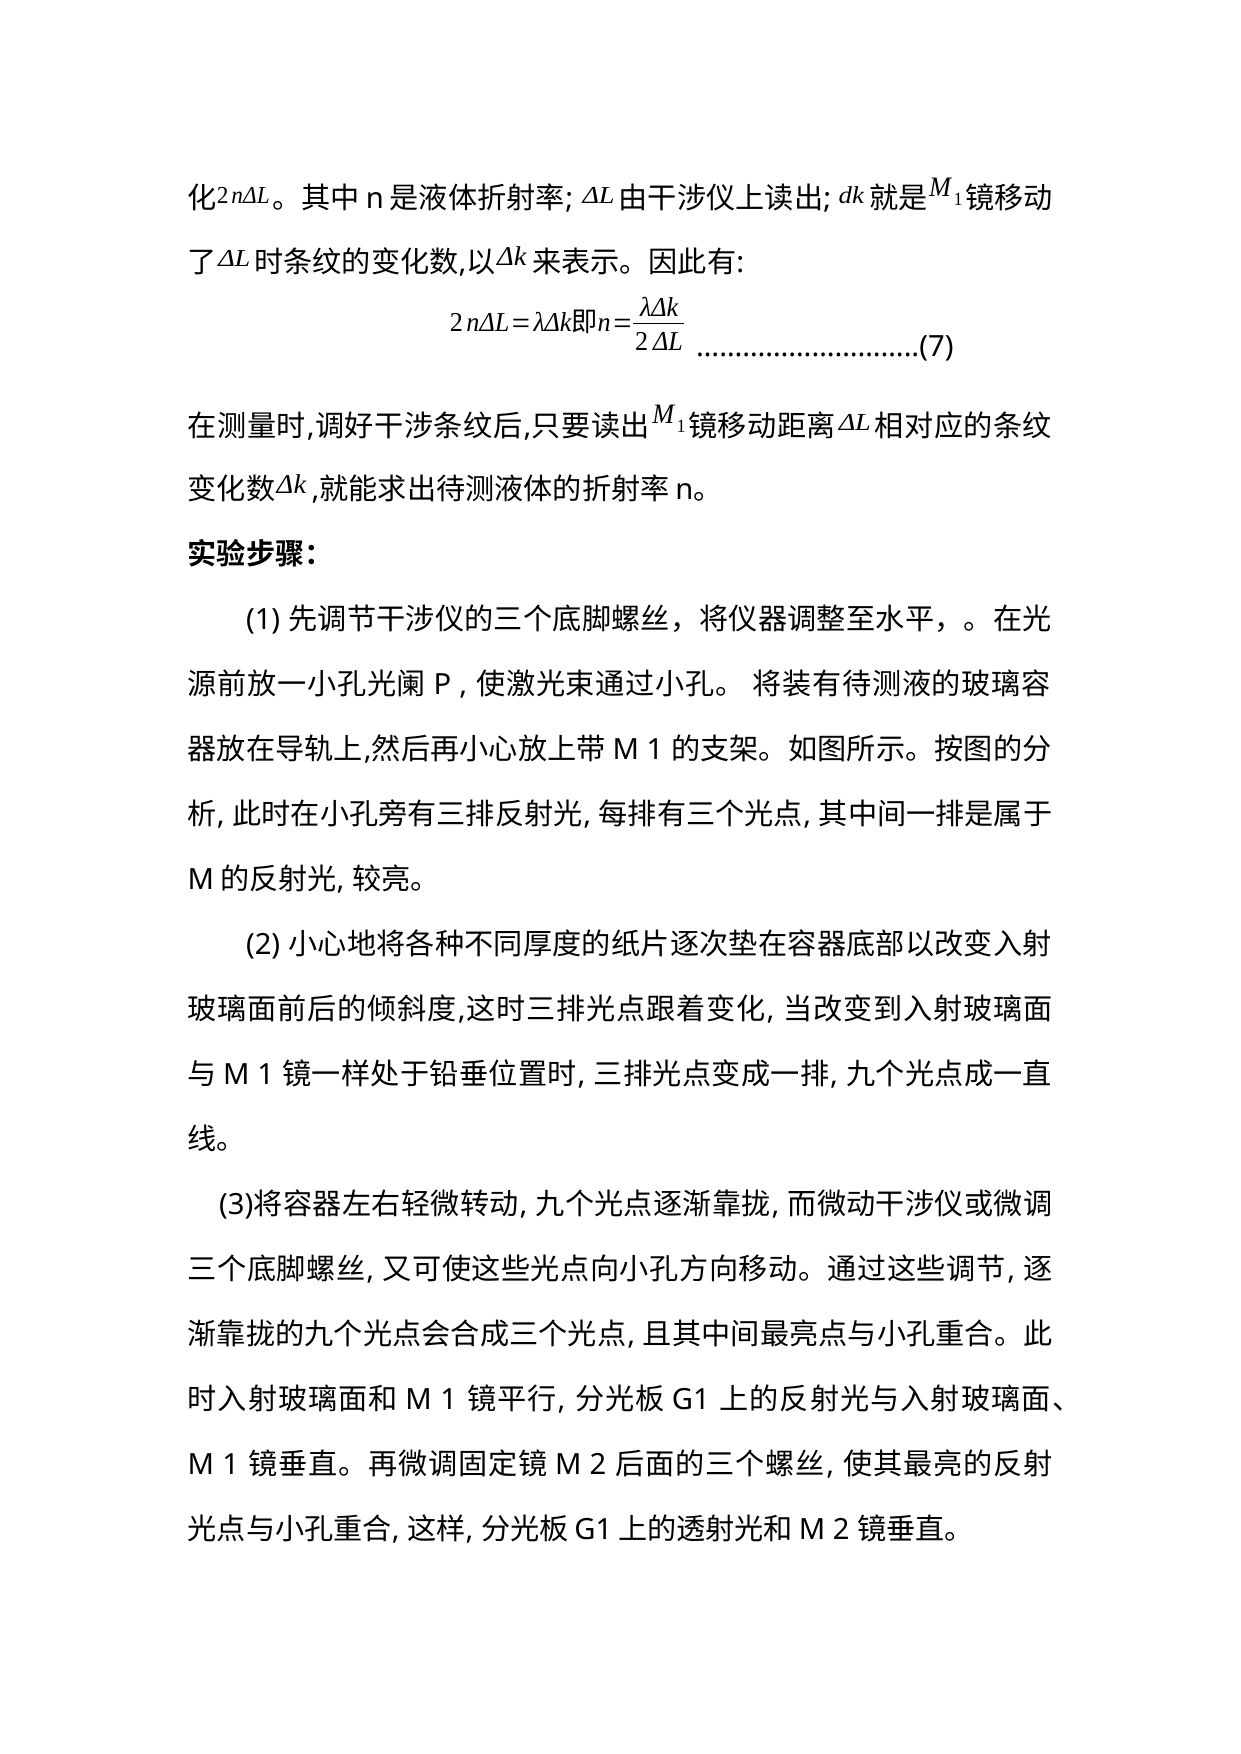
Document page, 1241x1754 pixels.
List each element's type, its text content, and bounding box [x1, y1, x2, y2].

text 在测量时,调好干涉条纹后,只要读出镜移动距离相对应的条纹变化数,就能求出待测液体的折射率n。 [187, 389, 1053, 519]
text (2) 小心地将各种不同厚度的纸片逐次垫在容器底部以改变入射玻璃面前后的倾斜度,这时三排光点跟着变化, 当改变到入射玻璃面与M 1 镜一样处于铅垂位置时, 三排光点变成一排, 九个光点成一直线。 [187, 909, 1053, 1169]
text 实验步骤： [187, 519, 1053, 584]
text (3)将容器左右轻微转动, 九个光点逐渐靠拢, 而微动干涉仪或微调三个底脚螺丝, 又可使这些光点向小孔方向移动。通过这些调节, 逐渐靠拢的九个光点会合成三个光点, 且其中间最亮点与小孔重合。此时入射玻璃面和M 1 镜平行, 分光板G1 上的反射光与入射玻璃面、M 1 镜垂直。再微调固定镜M 2 后面的三个螺丝, 使其最亮的反射光点与小孔重合, 这样, 分光板G1上的透射光和M 2 镜垂直。 [187, 1169, 1053, 1559]
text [187, 162, 1053, 292]
text (1) 先调节干涉仪的三个底脚螺丝，将仪器调整至水平，。在光源前放一小孔光阑P , 使激光束通过小孔。 将装有待测液的玻璃容器放在导轨上,然后再小心放上带M 1 的支架。如图所示。按图的分析, 此时在小孔旁有三排反射光, 每排有三个光点, 其中间一排是属于M的反射光, 较亮。 [187, 584, 1053, 909]
text ………………………..(7) [187, 292, 1053, 389]
